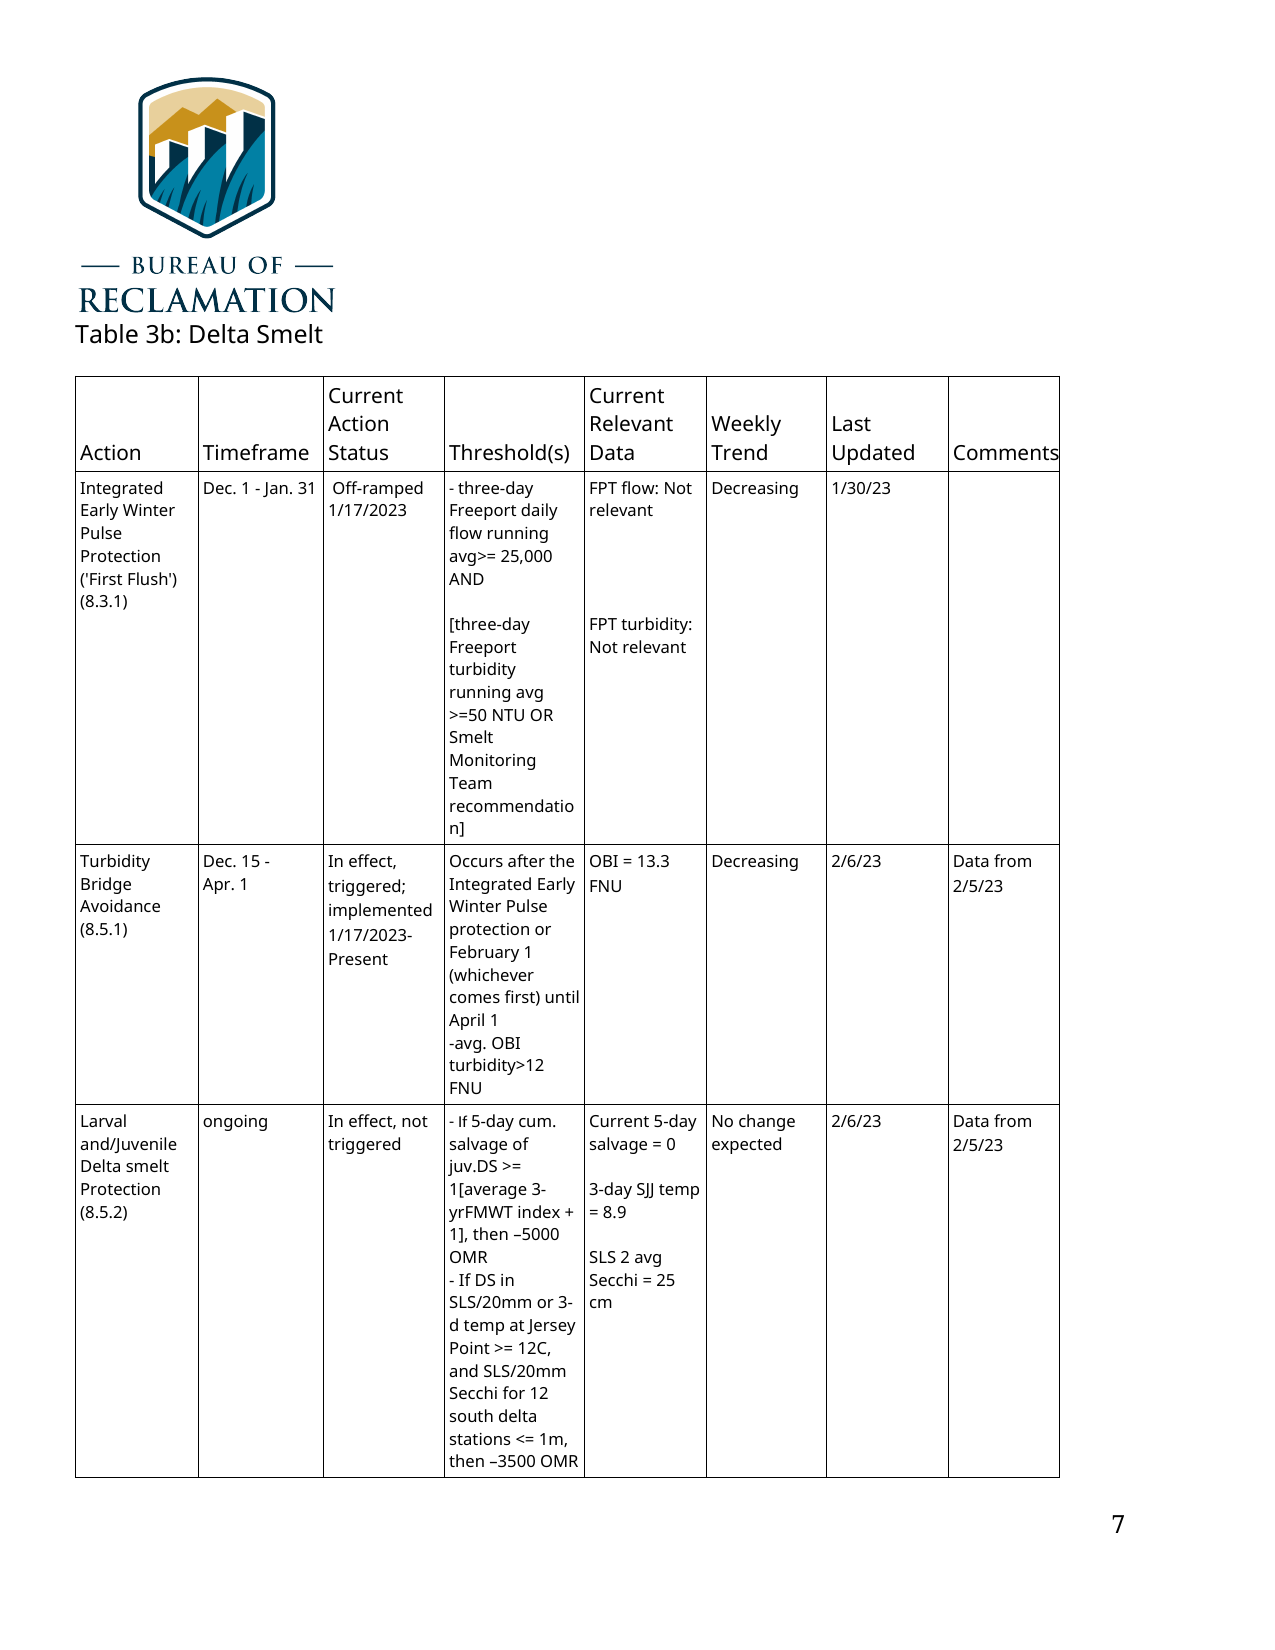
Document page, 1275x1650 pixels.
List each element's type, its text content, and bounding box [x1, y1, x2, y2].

title Table 3b: Delta Smelt [75, 316, 1200, 351]
table_cell In effect, triggered; implemented 1/17/2023-Present [324, 845, 444, 1104]
table_header Timeframe [199, 377, 323, 471]
table_cell [949, 472, 1059, 844]
table_cell Decreasing [707, 845, 826, 1104]
table_cell Dec. 1 - Jan. 31 [199, 472, 323, 844]
table_cell ongoing [199, 1105, 323, 1477]
table_header Current Relevant Data [585, 377, 706, 471]
table_cell Off-ramped 1/17/2023 [324, 472, 444, 844]
table_cell - If 5-day cum. salvage of juv.DS >= 1[average 3-yrFMWT index + 1], then –5000 OMR - If DS in SLS/20mm or 3-d temp at Jersey Point >= 12C, and SLS/20mm Secchi for 12 south delta stations <= 1m, then –3500 OMR [445, 1105, 584, 1477]
table_header Action [76, 377, 198, 471]
table_cell OBI = 13.3 FNU [585, 845, 706, 1104]
table_header Threshold(s) [445, 377, 584, 471]
table_header Comments [949, 377, 1059, 471]
table_cell 1/30/23 [827, 472, 948, 844]
table_cell - three-day Freeport daily flow running avg>= 25,000 AND [three-day Freeport turbidity running avg >=50 NTU OR Smelt Monitoring Team recommendation] [445, 472, 584, 844]
table_cell Occurs after the Integrated Early Winter Pulse protection or February 1 (whichever comes first) until April 1 -avg. OBI turbidity>12 FNU [445, 845, 584, 1104]
table_cell Data from 2/5/23 [949, 845, 1059, 1104]
table_cell 2/6/23 [827, 845, 948, 1104]
table_header Weekly Trend [707, 377, 826, 471]
table_cell FPT flow: Not relevant FPT turbidity: Not relevant [585, 472, 706, 844]
table_cell Turbidity Bridge Avoidance (8.5.1) [76, 845, 198, 1104]
table_header Last Updated [827, 377, 948, 471]
table_cell Larval and/Juvenile Delta smelt Protection (8.5.2) [76, 1105, 198, 1477]
table_cell No change expected [707, 1105, 826, 1477]
picture [75, 75, 338, 317]
table_cell In effect, not triggered [324, 1105, 444, 1477]
table_header Current Action Status [324, 377, 444, 471]
table_cell 2/6/23 [827, 1105, 948, 1477]
table_cell Dec. 15 - Apr. 1 [199, 845, 323, 1104]
table_cell Data from 2/5/23 [949, 1105, 1059, 1477]
table_cell Integrated Early Winter Pulse Protection ('First Flush') (8.3.1) [76, 472, 198, 844]
table_cell Decreasing [707, 472, 826, 844]
table_cell Current 5-day salvage = 0 3-day SJJ temp = 8.9 SLS 2 avg Secchi = 25 cm [585, 1105, 706, 1477]
